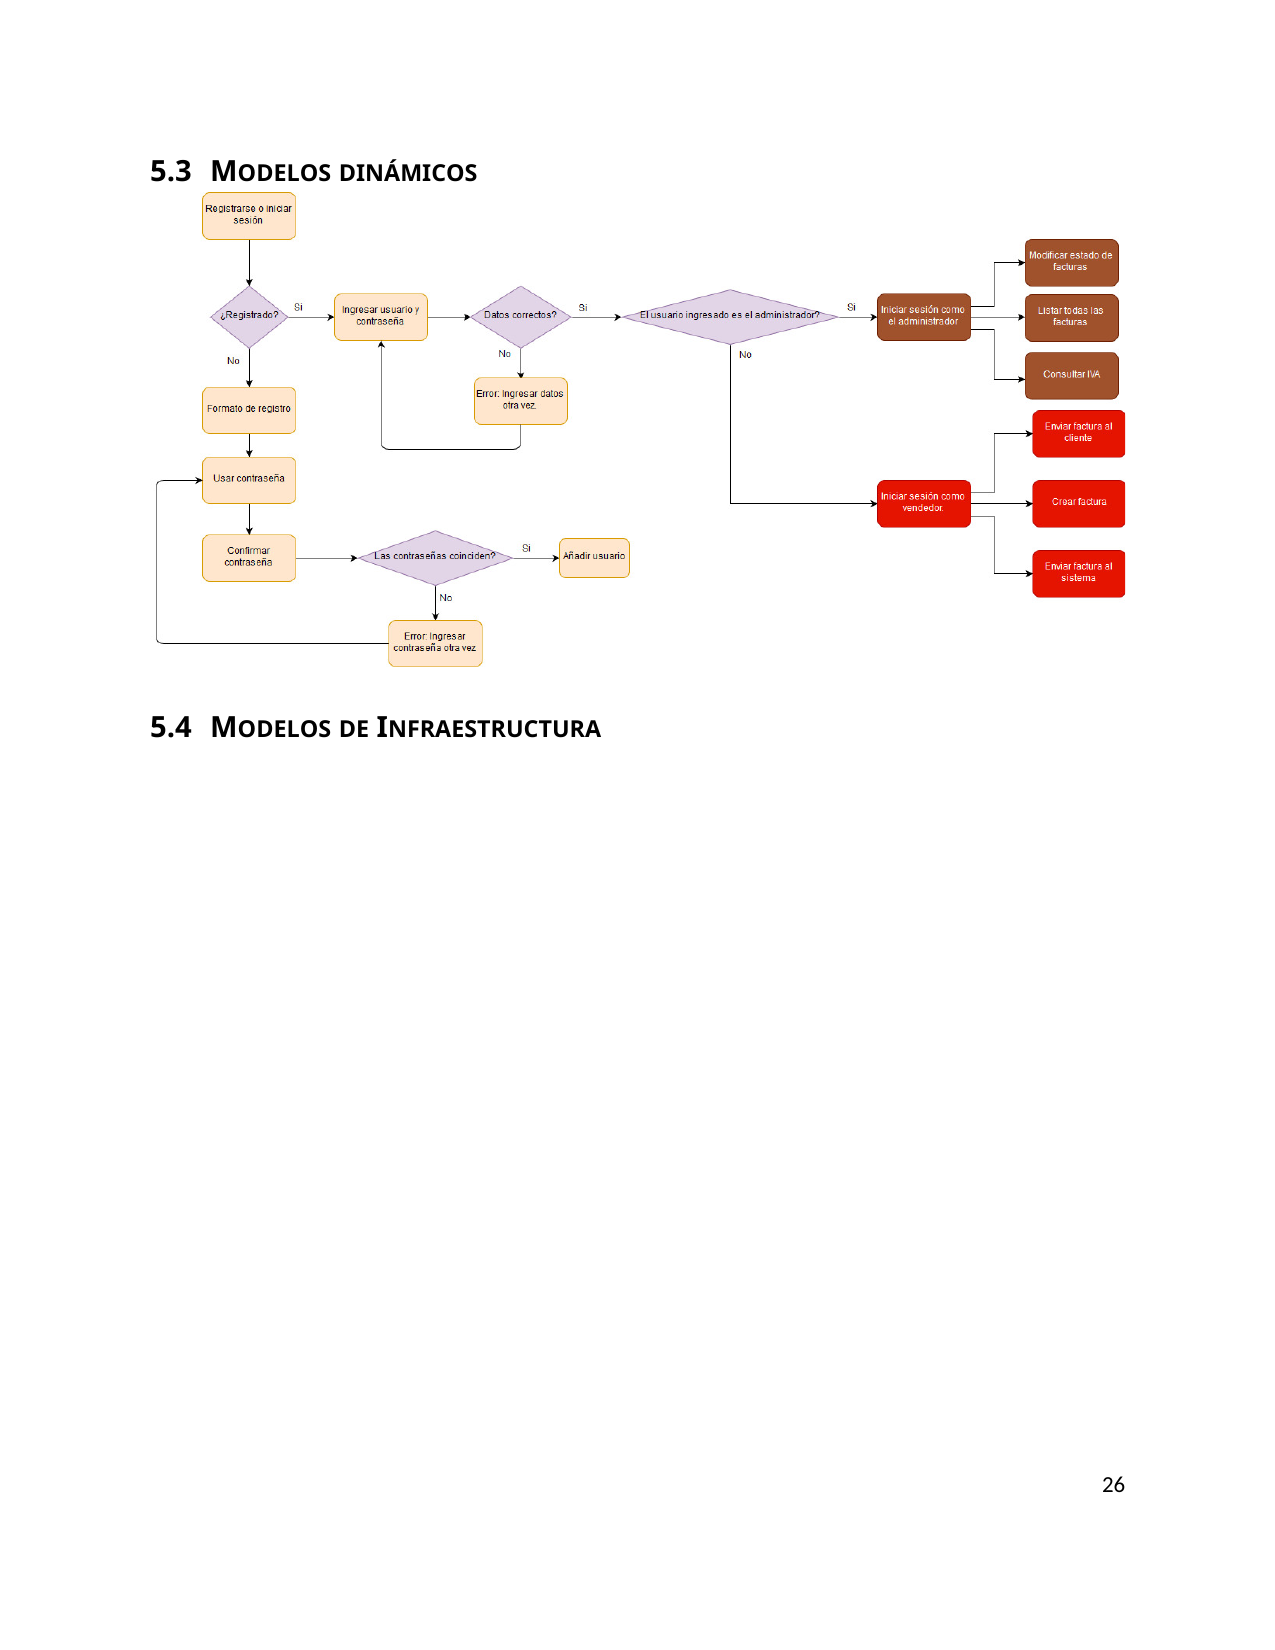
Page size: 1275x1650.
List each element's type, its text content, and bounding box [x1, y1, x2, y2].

picture [150, 192, 1125, 667]
subtitle Modelos de Infraestructura [150, 706, 1125, 746]
subtitle Modelos dinámicos [150, 150, 1125, 190]
